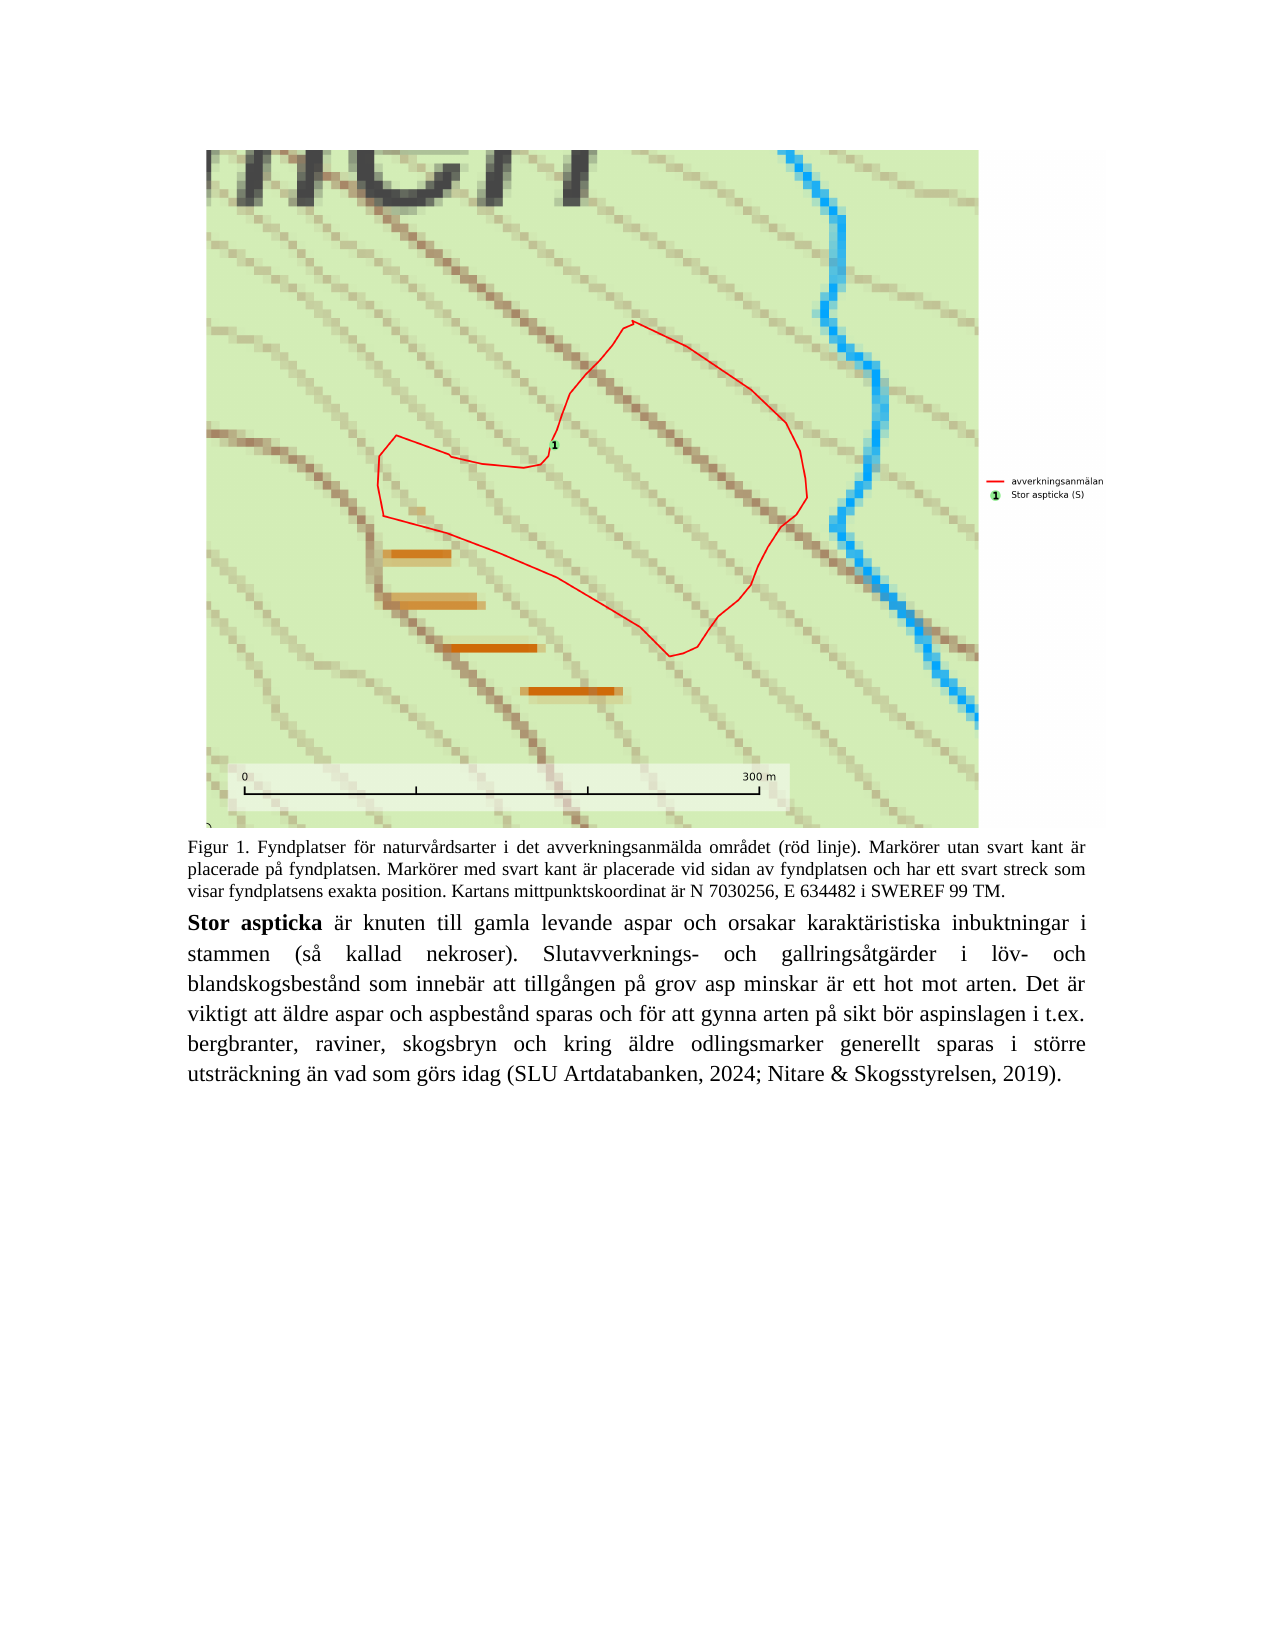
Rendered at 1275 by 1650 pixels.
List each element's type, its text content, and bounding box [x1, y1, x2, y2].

text Stor aspticka är knuten till gamla levande aspar och orsakar karaktäristiska inbuktningar i stammen (så kallad nekroser). Slutavverknings- och gallringsåtgärder i löv- och blandskogsbestånd som innebär att tillgången på grov asp minskar är ett hot mot arten. Det är viktigt att äldre aspar och aspbestånd sparas och för att gynna arten på sikt bör aspinslagen i t.ex. bergbranter, raviner, skogsbryn och kring äldre odlingsmarker generellt sparas i större utsträckning än vad som görs idag (SLU Artdatabanken, 2024; Nitare & Skogsstyrelsen, 2019). [187, 909, 1087, 1087]
picture [206, 150, 1107, 828]
text Figur 1. Fyndplatser för naturvårdsarter i det avverkningsanmälda området (röd linje). Markörer utan svart kant är placerade på fyndplatsen. Markörer med svart kant är placerade vid sidan av fyndplatsen och har ett svart streck som visar fyndplatsens exakta position. Kartans mittpunktskoordinat är N 7030256, E 634482 i SWEREF 99 TM. [187, 836, 1087, 901]
